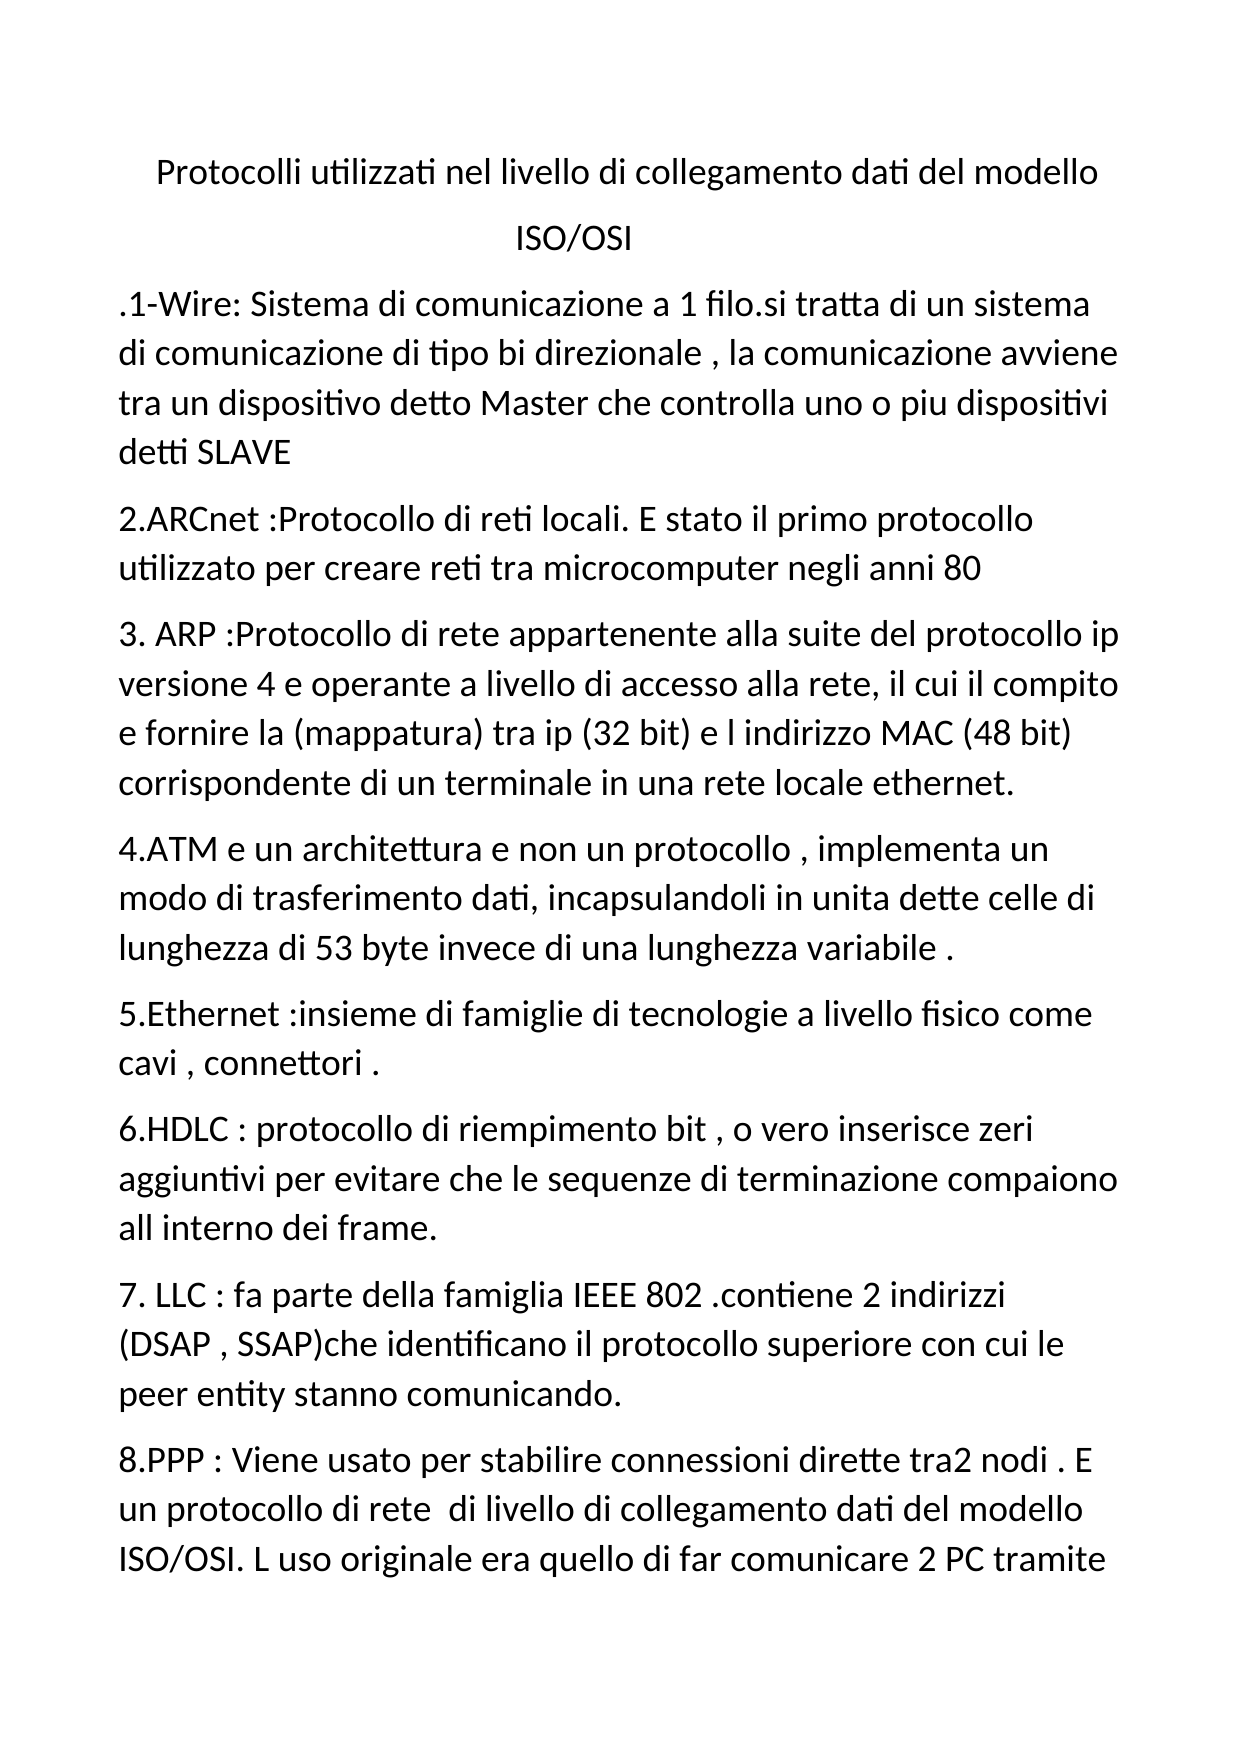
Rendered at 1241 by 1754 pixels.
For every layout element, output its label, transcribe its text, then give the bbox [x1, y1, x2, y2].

text 4.ATM e un architettura e non un protocollo , implementa un modo di trasferimento dati, incapsulandoli in unita dette celle di lunghezza di 53 byte invece di una lunghezza variabile . [118, 825, 1122, 969]
text 3. ARP :Protocollo di rete appartenente alla suite del protocollo ip versione 4 e operante a livello di accesso alla rete, il cui il compito e fornire la (mappatura) tra ip (32 bit) e l indirizzo MAC (48 bit) corrispondente di un terminale in una rete locale ethernet. [118, 610, 1122, 804]
text ISO/OSI [118, 214, 1122, 259]
text 7. LLC : fa parte della famiglia IEEE 802 .contiene 2 indirizzi (DSAP , SSAP)che identificano il protocollo superiore con cui le peer entity stanno comunicando. [118, 1271, 1122, 1415]
text 6.HDLC : protocollo di riempimento bit , o vero inserisce zeri aggiuntivi per evitare che le sequenze di terminazione compaiono all interno dei frame. [118, 1105, 1122, 1250]
text .1-Wire: Sistema di comunicazione a 1 filo.si tratta di un sistema di comunicazione di tipo bi direzionale , la comunicazione avviene tra un dispositivo detto Master che controlla uno o piu dispositivi detti SLAVE [118, 280, 1122, 474]
text 5.Ethernet :insieme di famiglie di tecnologie a livello fisico come cavi , connettori . [118, 990, 1122, 1085]
text Protocolli utilizzati nel livello di collegamento dati del modello [118, 148, 1122, 193]
text 2.ARCnet :Protocollo di reti locali. E stato il primo protocollo utilizzato per creare reti tra microcomputer negli anni 80 [118, 494, 1122, 590]
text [118, 1436, 1122, 1580]
